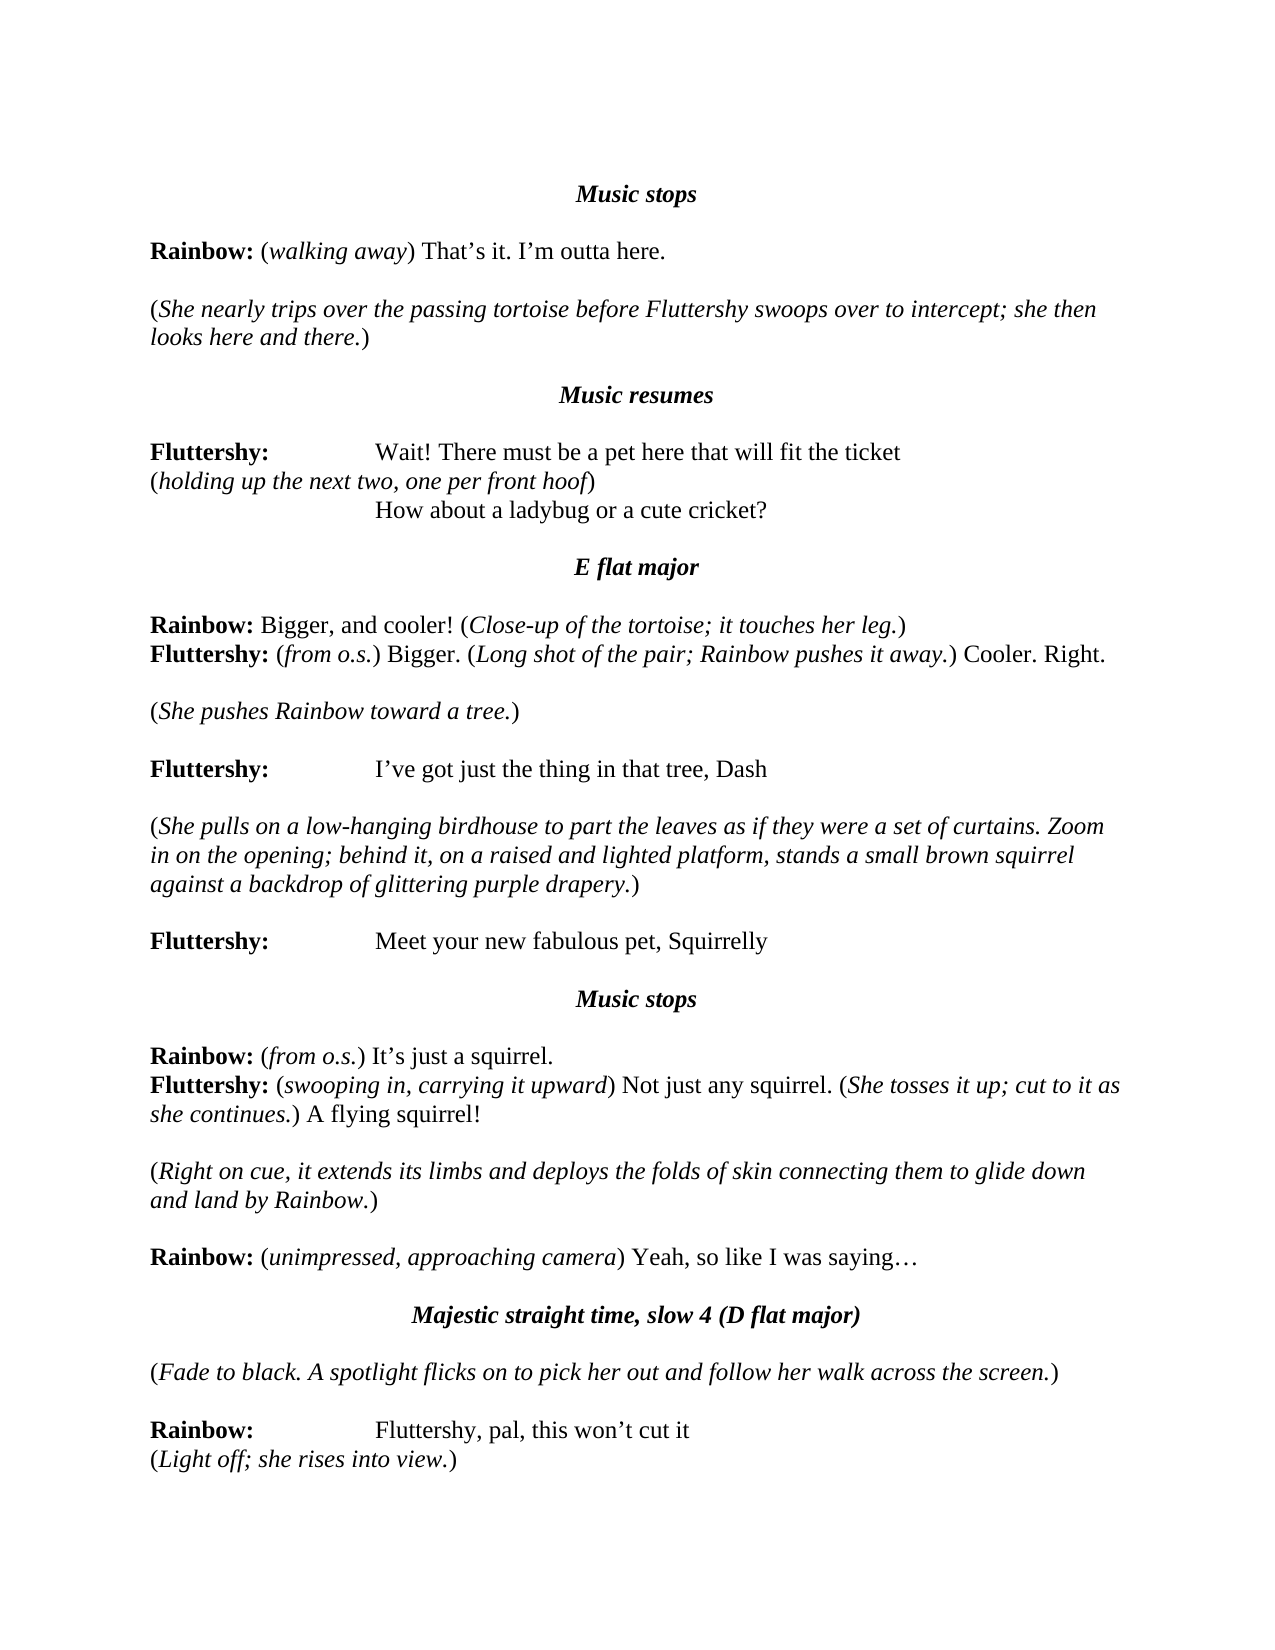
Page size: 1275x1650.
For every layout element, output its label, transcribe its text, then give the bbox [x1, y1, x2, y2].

text Fluttershy: I’ve got just the thing in that tree, Dash [150, 754, 1125, 782]
text Music stops [150, 984, 1125, 1012]
text Music resumes [150, 380, 1125, 409]
text (holding up the next two, one per front hoof) [150, 466, 1125, 495]
text E flat major [150, 552, 1125, 581]
text Fluttershy: Meet your new fabulous pet, Squirrelly [150, 926, 1125, 955]
text Rainbow: (unimpressed, approaching camera) Yeah, so like I was saying… [150, 1242, 1125, 1271]
text Fluttershy: (from o.s.) Bigger. (Long shot of the pair; Rainbow pushes it away.) Cooler. Right. [150, 639, 1125, 667]
text How about a ladybug or a cute cricket? [150, 495, 1125, 524]
text (She pulls on a low-hanging birdhouse to part the leaves as if they were a set of curtains. Zoom in on the opening; behind it, on a raised and lighted platform, stands a small brown squirrel against a backdrop of glittering purple drapery.) [150, 811, 1125, 897]
text Rainbow: Fluttershy, pal, this won’t cut it [150, 1415, 1125, 1444]
text Rainbow: Bigger, and cooler! (Close-up of the tortoise; it touches her leg.) [150, 610, 1125, 639]
text (Light off; she rises into view.) [150, 1444, 1125, 1472]
text (She pushes Rainbow toward a tree.) [150, 696, 1125, 725]
text (She nearly trips over the passing tortoise before Fluttershy swoops over to intercept; she then looks here and there.) [150, 294, 1125, 351]
text (Right on cue, it extends its limbs and deploys the folds of skin connecting them to glide down and land by Rainbow.) [150, 1156, 1125, 1214]
text (Fade to black. A spotlight flicks on to pick her out and follow her walk across the screen.) [150, 1357, 1125, 1386]
text Rainbow: (walking away) That’s it. I’m outta here. [150, 236, 1125, 265]
text Music stops [150, 179, 1125, 207]
text Fluttershy: (swooping in, carrying it upward) Not just any squirrel. (She tosses it up; cut to it as she continues.) A flying squirrel! [150, 1070, 1125, 1127]
text Rainbow: (from o.s.) It’s just a squirrel. [150, 1041, 1125, 1070]
text Fluttershy: Wait! There must be a pet here that will fit the ticket [150, 437, 1125, 466]
text Majestic straight time, slow 4 (D flat major) [150, 1300, 1125, 1329]
